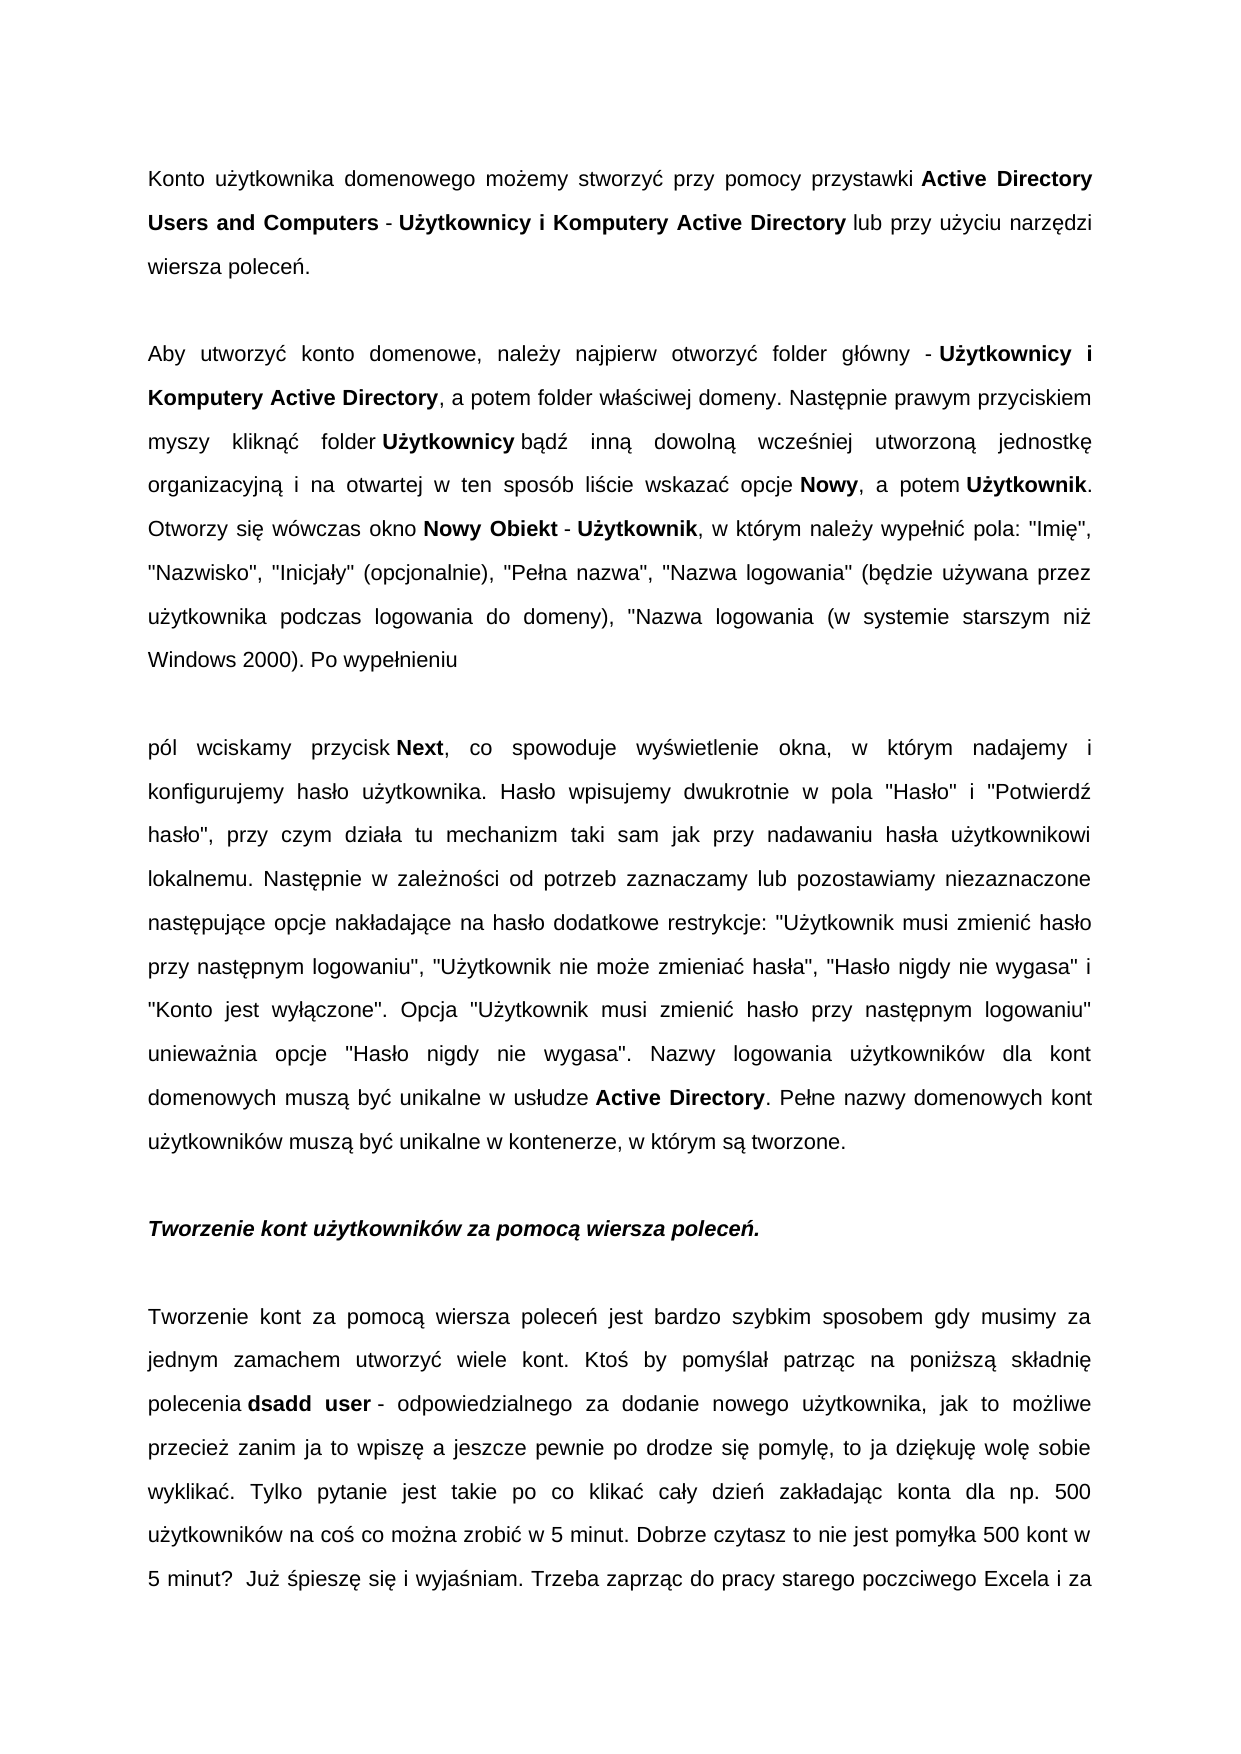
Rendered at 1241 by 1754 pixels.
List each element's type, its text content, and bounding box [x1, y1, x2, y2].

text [148, 1285, 1093, 1591]
text Konto użytkownika domenowego możemy stworzyć przy pomocy przystawki Active Directory Users and Computers - Użytkownicy i Komputery Active Directory lub przy użyciu narzędzi wiersza poleceń. [148, 148, 1093, 279]
text pól wciskamy przycisk Next, co spowoduje wyświetlenie okna, w którym nadajemy i konfigurujemy hasło użytkownika. Hasło wpisujemy dwukrotnie w pola "Hasło" i "Potwierdź hasło", przy czym działa tu mechanizm taki sam jak przy nadawaniu hasła użytkownikowi lokalnemu. Następnie w zależności od potrzeb zaznaczamy lub pozostawiamy niezaznaczone następujące opcje nakładające na hasło dodatkowe restrykcje: "Użytkownik musi zmienić hasło przy następnym logowaniu", "Użytkownik nie może zmieniać hasła", "Hasło nigdy nie wygasa" i "Konto jest wyłączone". Opcja "Użytkownik musi zmienić hasło przy następnym logowaniu" unieważnia opcje "Hasło nigdy nie wygasa". Nazwy logowania użytkowników dla kont domenowych muszą być unikalne w usłudze Active Directory. Pełne nazwy domenowych kont użytkowników muszą być unikalne w kontenerze, w którym są tworzone. [148, 716, 1093, 1154]
text Aby utworzyć konto domenowe, należy najpierw otworzyć folder główny - Użytkownicy i Komputery Active Directory, a potem folder właściwej domeny. Następnie prawym przyciskiem myszy kliknąć folder Użytkownicy bądź inną dowolną wcześniej utworzoną jednostkę organizacyjną i na otwartej w ten sposób liście wskazać opcje Nowy, a potem Użytkownik. Otworzy się wówczas okno Nowy Obiekt - Użytkownik, w którym należy wypełnić pola: "Imię", "Nazwisko", "Inicjały" (opcjonalnie), "Pełna nazwa", "Nazwa logowania" (będzie używana przez użytkownika podczas logowania do domeny), "Nazwa logowania (w systemie starszym niż Windows 2000). Po wypełnieniu [148, 323, 1093, 673]
text Tworzenie kont użytkowników za pomocą wiersza poleceń. [148, 1198, 1093, 1241]
